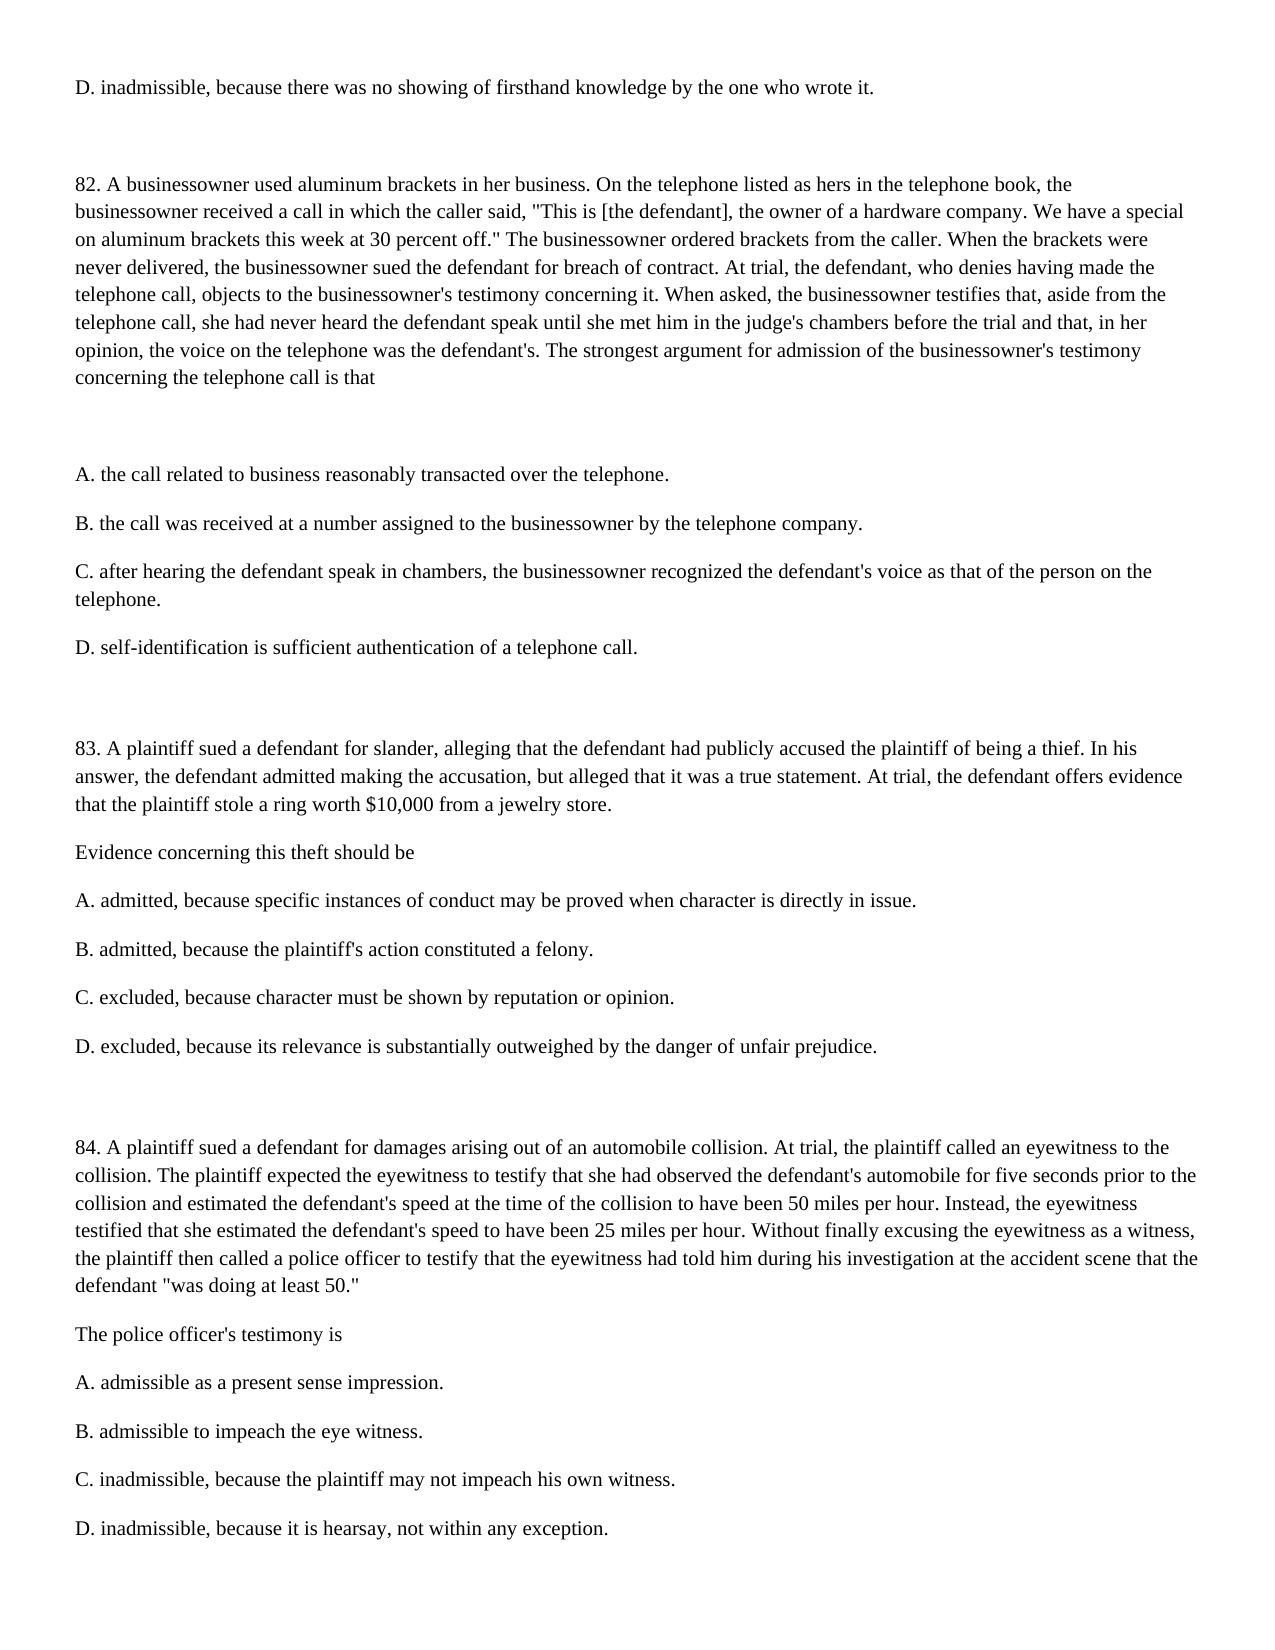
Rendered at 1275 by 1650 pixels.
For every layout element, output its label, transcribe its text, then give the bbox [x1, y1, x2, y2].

text 82. A businessowner used aluminum brackets in her business. On the telephone listed as hers in the telephone book, the businessowner received a call in which the caller said, "This is [the defendant], the owner of a hardware company. We have a special on aluminum brackets this week at 30 percent off." The businessowner ordered brackets from the caller. When the brackets were never delivered, the businessowner sued the defendant for breach of contract. At trial, the defendant, who denies having made the telephone call, objects to the businessowner's testimony concerning it. When asked, the businessowner testifies that, aside from the telephone call, she had never heard the defendant speak until she met him in the judge's chambers before the trial and that, in her opinion, the voice on the telephone was the defendant's. The strongest argument for admission of the businessowner's testimony concerning the telephone call is that [75, 172, 1200, 389]
text C. inadmissible, because the plaintiff may not impeach his own witness. [75, 1467, 1200, 1491]
text Evidence concerning this theft should be [75, 840, 1200, 864]
text D. excluded, because its relevance is substantially outweighed by the danger of unfair prejudice. [75, 1034, 1200, 1058]
text 84. A plaintiff sued a defendant for damages arising out of an automobile collision. At trial, the plaintiff called an eyewitness to the collision. The plaintiff expected the eyewitness to testify that she had observed the defendant's automobile for five seconds prior to the collision and estimated the defendant's speed at the time of the collision to have been 50 miles per hour. Instead, the eyewitness testified that she estimated the defendant's speed to have been 25 miles per hour. Without finally excusing the eyewitness as a witness, the plaintiff then called a police officer to testify that the eyewitness had told him during his investigation at the accident scene that the defendant "was doing at least 50." [75, 1135, 1200, 1297]
text C. after hearing the defendant speak in chambers, the businessowner recognized the defendant's voice as that of the person on the telephone. [75, 559, 1200, 611]
text B. admissible to impeach the eye witness. [75, 1418, 1200, 1443]
text A. the call related to business reasonably transacted over the telephone. [75, 462, 1200, 486]
text 83. A plaintiff sued a defendant for slander, alleging that the defendant had publicly accused the plaintiff of being a thief. In his answer, the defendant admitted making the accusation, but alleged that it was a true statement. At trial, the defendant offers evidence that the plaintiff stole a ring worth $10,000 from a jewelry store. [75, 736, 1200, 816]
text D. inadmissible, because there was no showing of firsthand knowledge by the one who wrote it. [75, 75, 1200, 99]
text The police officer's testimony is [75, 1322, 1200, 1346]
text D. self-identification is sufficient authentication of a telephone call. [75, 635, 1200, 659]
text D. inadmissible, because it is hearsay, not within any exception. [75, 1515, 1200, 1539]
text C. excluded, because character must be shown by reputation or opinion. [75, 985, 1200, 1009]
text A. admissible as a present sense impression. [75, 1370, 1200, 1394]
text A. admitted, because specific instances of conduct may be proved when character is directly in issue. [75, 888, 1200, 912]
text B. admitted, because the plaintiff's action constituted a felony. [75, 937, 1200, 961]
text B. the call was received at a number assigned to the businessowner by the telephone company. [75, 510, 1200, 534]
